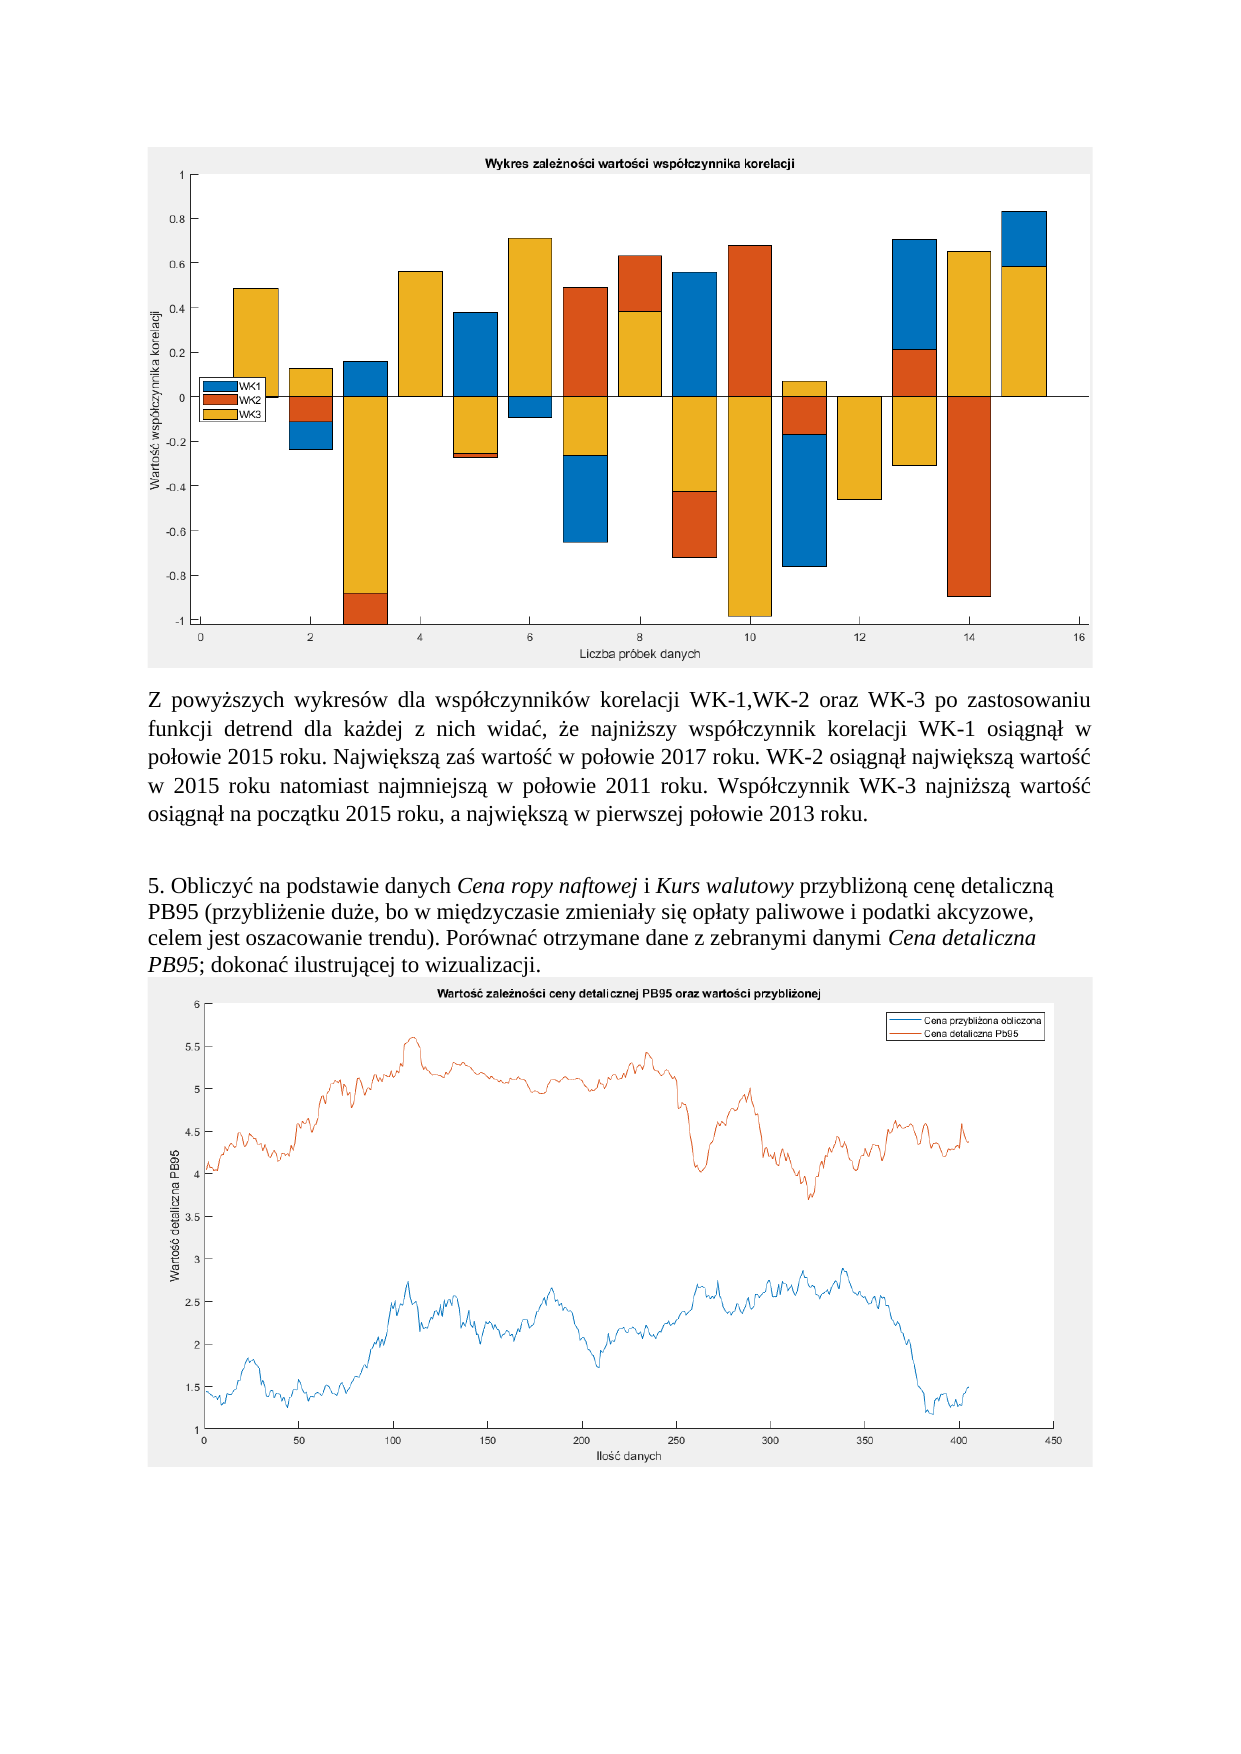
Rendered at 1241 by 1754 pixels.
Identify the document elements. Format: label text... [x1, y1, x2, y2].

picture [147, 147, 1093, 668]
text 5. Obliczyć na podstawie danych Cena ropy naftowej i Kurs walutowy przybliżoną cenę detaliczną PB95 (przybliżenie duże, bo w międzyczasie zmieniały się opłaty paliwowe i podatki akcyzowe, celem jest oszacowanie trendu). Porównać otrzymane dane z zebranymi danymi Cena detaliczna PB95; dokonać ilustrującej to wizualizacji. [148, 872, 1093, 977]
picture [147, 977, 1093, 1467]
text Z powyższych wykresów dla współczynników korelacji WK-1,WK-2 oraz WK-3 po zastosowaniu funkcji detrend dla każdej z nich widać, że najniższy współczynnik korelacji WK-1 osiągnął w połowie 2015 roku. Największą zaś wartość w połowie 2017 roku. WK-2 osiągnął największą wartość w 2015 roku natomiast najmniejszą w połowie 2011 roku. Współczynnik WK-3 najniższą wartość osiągnął na początku 2015 roku, a największą w pierwszej połowie 2013 roku. [148, 687, 1093, 827]
